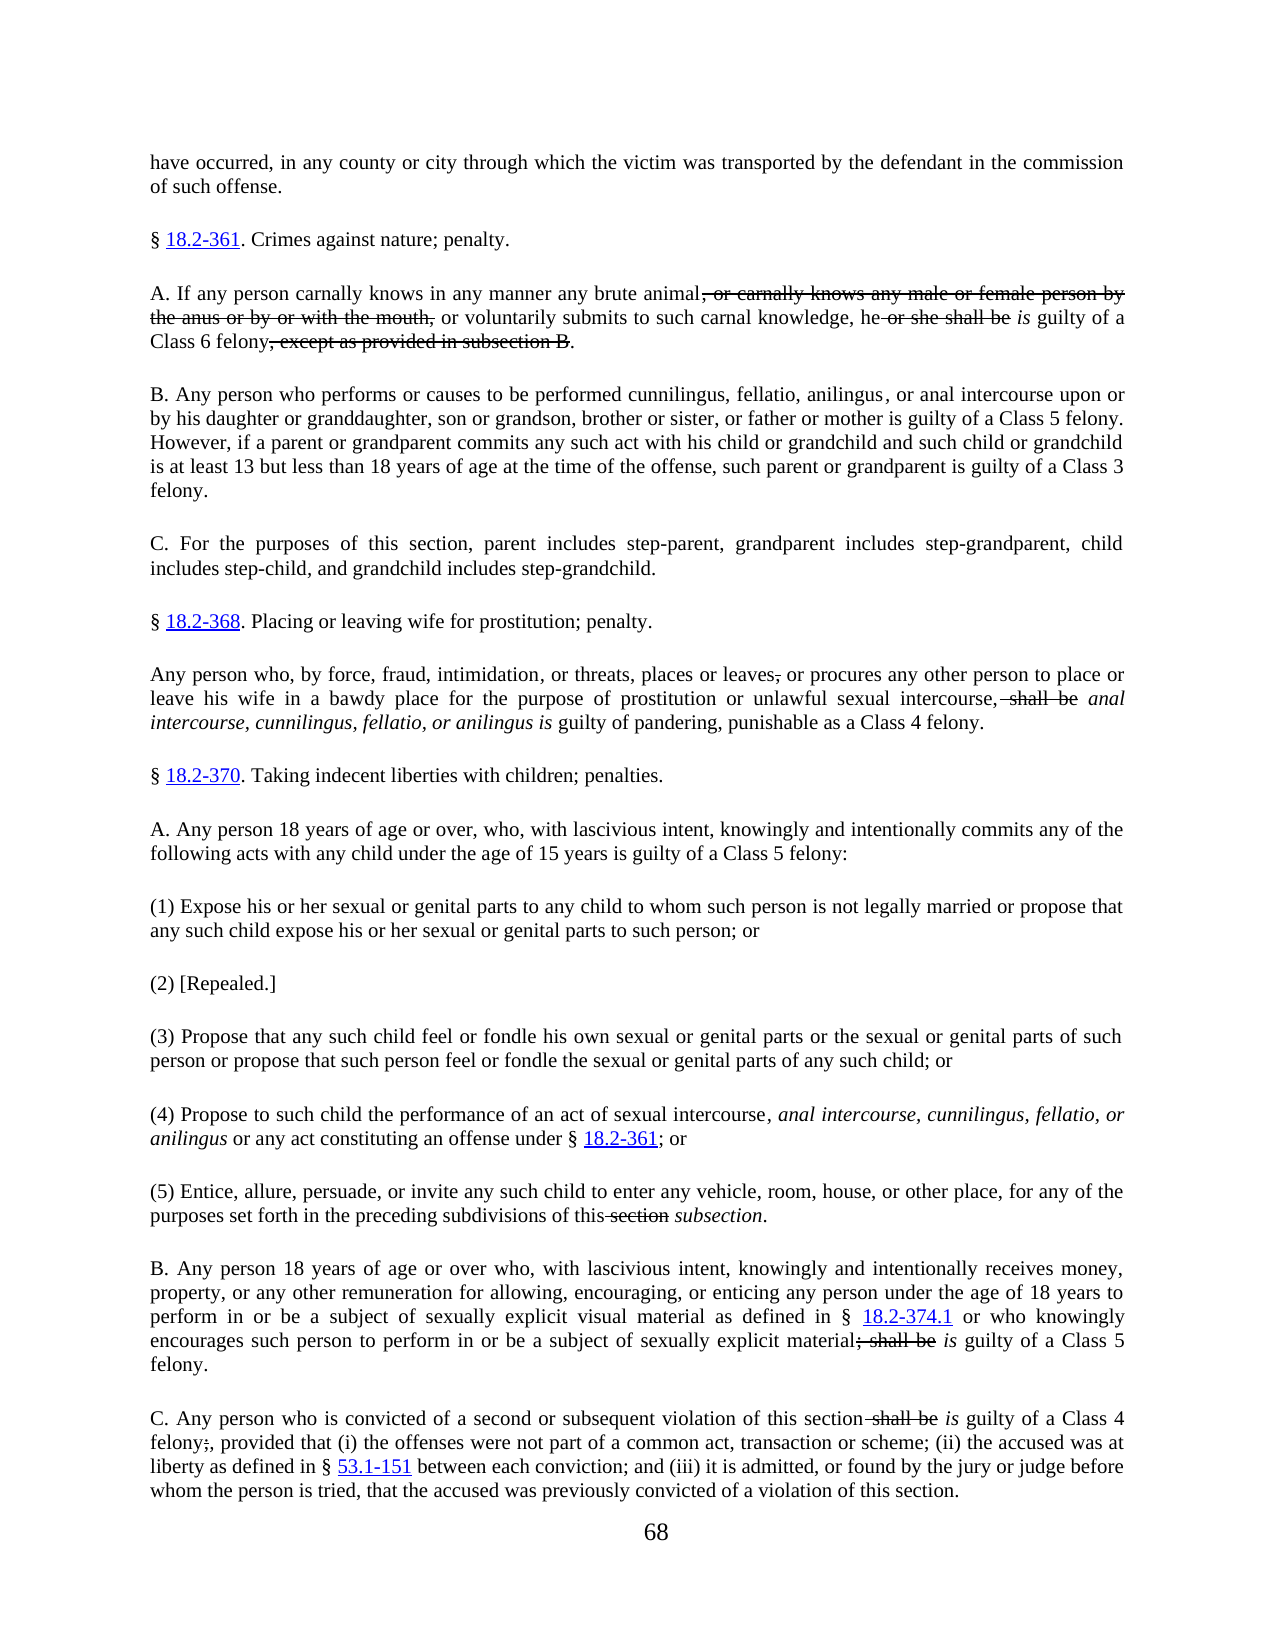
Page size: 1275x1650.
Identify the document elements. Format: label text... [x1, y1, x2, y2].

text Any person who, by force, fraud, intimidation, or threats, places or leaves, or procures any other person to place or leave his wife in a bawdy place for the purpose of prostitution or unlawful sexual intercourse, shall be anal intercourse, cunnilingus, fellatio, or anilingus is guilty of pandering, punishable as a Class 4 felony. [150, 662, 1125, 734]
text (2) [Repealed.] [150, 971, 1125, 995]
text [150, 150, 1125, 198]
text (3) Propose that any such child feel or fondle his own sexual or genital parts or the sexual or genital parts of such person or propose that such person feel or fondle the sexual or genital parts of any such child; or [150, 1024, 1125, 1072]
text § 18.2-370. Taking indecent liberties with children; penalties. [150, 763, 1125, 787]
text (4) Propose to such child the performance of an act of sexual intercourse, anal intercourse, cunnilingus, fellatio, or anilingus or any act constituting an offense under § 18.2-361; or [150, 1102, 1125, 1150]
text A. If any person carnally knows in any manner any brute animal, or carnally knows any male or female person by the anus or by or with the mouth, or voluntarily submits to such carnal knowledge, he or she shall be is guilty of a Class 6 felony, except as provided in subsection B. [150, 281, 1125, 353]
text A. Any person 18 years of age or over, who, with lascivious intent, knowingly and intentionally commits any of the following acts with any child under the age of 15 years is guilty of a Class 5 felony: [150, 816, 1125, 864]
text B. Any person who performs or causes to be performed cunnilingus, fellatio, anilingus, or anal intercourse upon or by his daughter or granddaughter, son or grandson, brother or sister, or father or mother is guilty of a Class 5 felony. However, if a parent or grandparent commits any such act with his child or grandchild and such child or grandchild is at least 13 but less than 18 years of age at the time of the offense, such parent or grandparent is guilty of a Class 3 felony. [150, 382, 1125, 502]
text (1) Expose his or her sexual or genital parts to any child to whom such person is not legally married or propose that any such child expose his or her sexual or genital parts to such person; or [150, 894, 1125, 942]
text C. Any person who is convicted of a second or subsequent violation of this section shall be is guilty of a Class 4 felony;, provided that (i) the offenses were not part of a common act, transaction or scheme; (ii) the accused was at liberty as defined in § 53.1-151 between each conviction; and (iii) it is admitted, or found by the jury or judge before whom the person is tried, that the accused was previously convicted of a violation of this section. [150, 1406, 1125, 1502]
text § 18.2-361. Crimes against nature; penalty. [150, 227, 1125, 251]
text (5) Entice, allure, persuade, or invite any such child to enter any vehicle, room, house, or other place, for any of the purposes set forth in the preceding subdivisions of this section subsection. [150, 1179, 1125, 1227]
text § 18.2-368. Placing or leaving wife for prostitution; penalty. [150, 609, 1125, 633]
text B. Any person 18 years of age or over who, with lascivious intent, knowingly and intentionally receives money, property, or any other remuneration for allowing, encouraging, or enticing any person under the age of 18 years to perform in or be a subject of sexually explicit visual material as defined in § 18.2-374.1 or who knowingly encourages such person to perform in or be a subject of sexually explicit material; shall be is guilty of a Class 5 felony. [150, 1256, 1125, 1376]
text C. For the purposes of this section, parent includes step-parent, grandparent includes step-grandparent, child includes step-child, and grandchild includes step-grandchild. [150, 531, 1125, 579]
